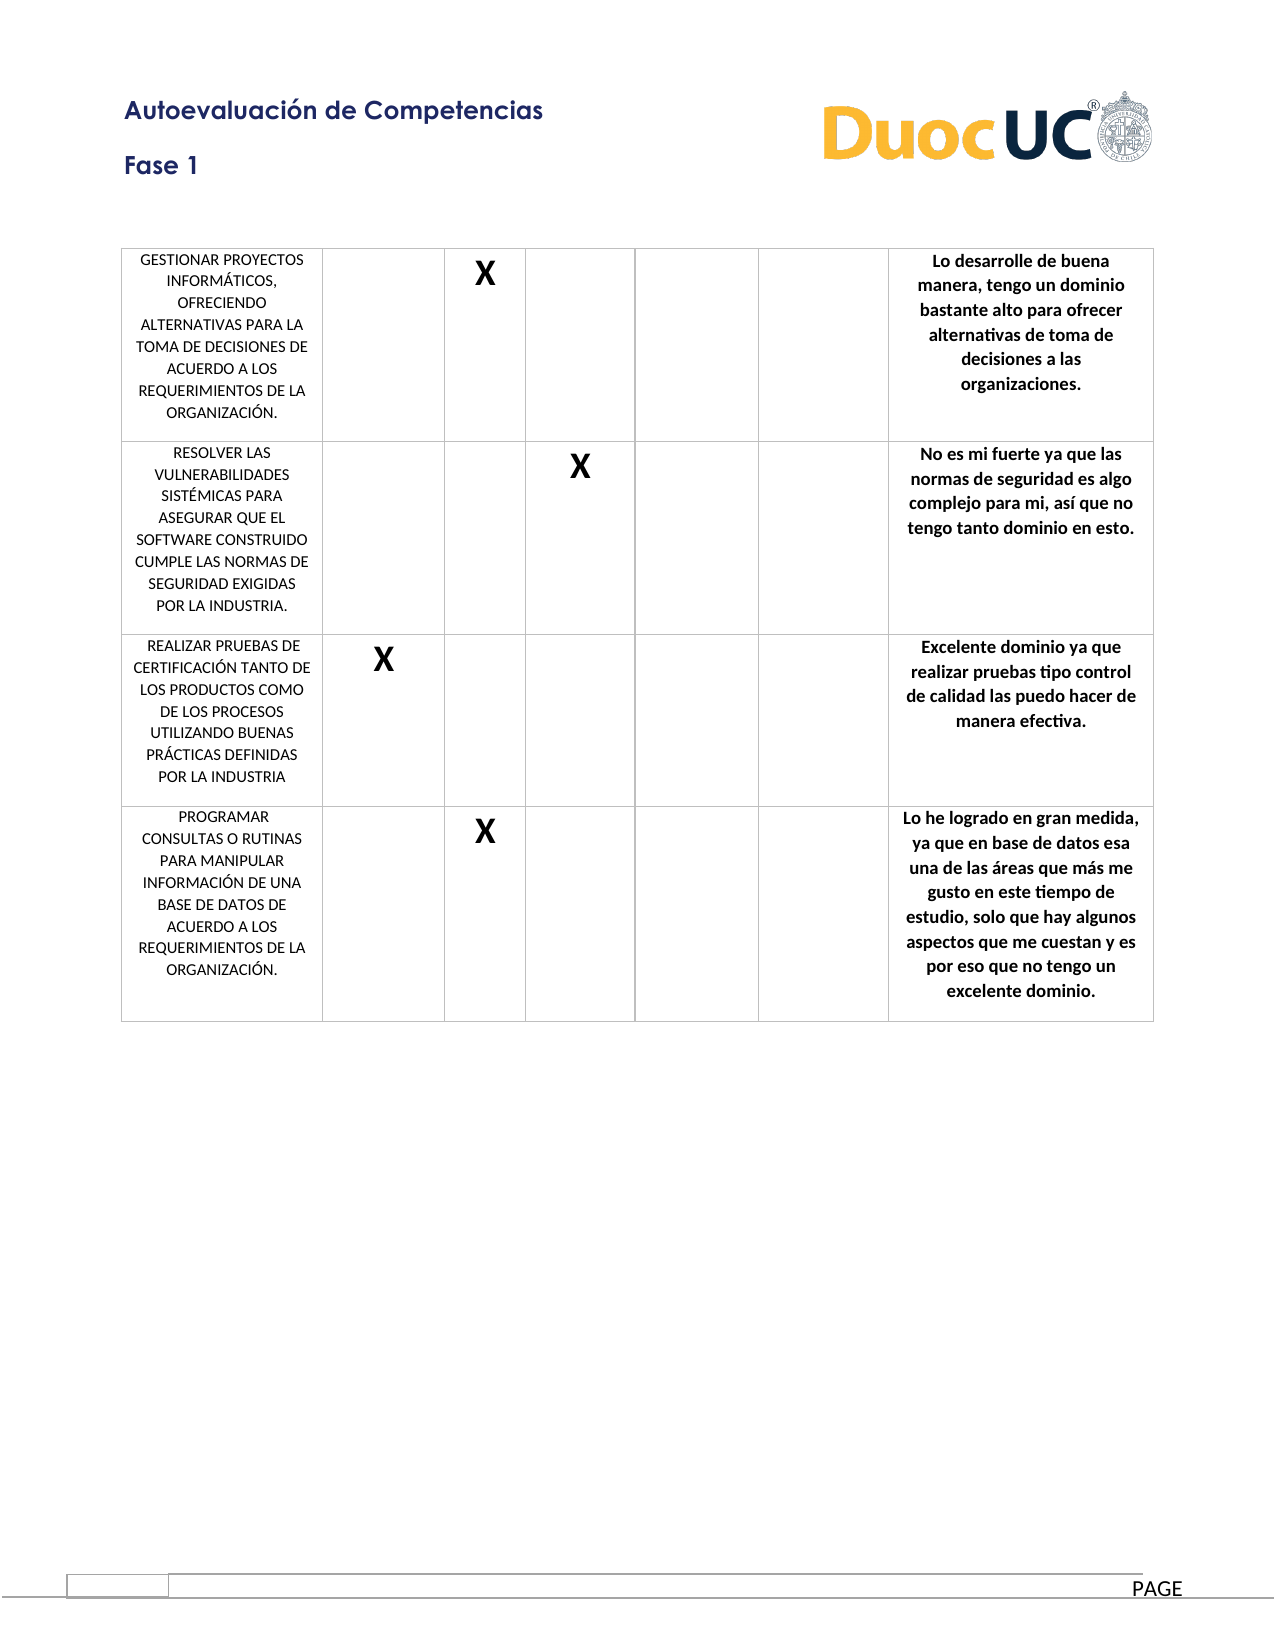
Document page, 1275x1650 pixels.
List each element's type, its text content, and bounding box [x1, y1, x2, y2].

table_cell REALIZAR PRUEBAS DE CERTIFICACIÓN TANTO DE LOS PRODUCTOS COMO DE LOS PROCESOS UTILIZANDO BUENAS PRÁCTICAS DEFINIDAS POR LA INDUSTRIA [122, 635, 322, 806]
table_cell Excelente dominio ya que realizar pruebas tipo control de calidad las puedo hacer de manera efectiva. [889, 635, 1153, 806]
table_cell GESTIONAR PROYECTOS INFORMÁTICOS, OFRECIENDO ALTERNATIVAS PARA LA TOMA DE DECISIONES DE ACUERDO A LOS REQUERIMIENTOS DE LA ORGANIZACIÓN. [122, 249, 322, 441]
table_cell [759, 442, 888, 634]
table_cell X [526, 442, 634, 634]
table_cell [759, 249, 888, 441]
table_cell RESOLVER LAS VULNERABILIDADES SISTÉMICAS PARA ASEGURAR QUE EL SOFTWARE CONSTRUIDO CUMPLE LAS NORMAS DE SEGURIDAD EXIGIDAS POR LA INDUSTRIA. [122, 442, 322, 634]
table_cell [636, 249, 758, 441]
table_cell [323, 249, 444, 441]
table_cell X [445, 249, 525, 441]
table_cell [526, 249, 634, 441]
table_cell [759, 635, 888, 806]
table_cell Lo desarrolle de buena manera, tengo un dominio bastante alto para ofrecer alternativas de toma de decisiones a las organizaciones. [889, 249, 1153, 441]
table_cell [445, 442, 525, 634]
table_cell [323, 442, 444, 634]
table_cell [445, 635, 525, 806]
table_cell X [323, 635, 444, 806]
picture [824, 91, 1152, 162]
table_cell [636, 442, 758, 634]
table_cell [636, 635, 758, 806]
table_cell [526, 807, 634, 1021]
table_cell Lo he logrado en gran medida, ya que en base de datos esa una de las áreas que más me gusto en este tiempo de estudio, solo que hay algunos aspectos que me cuestan y es por eso que no tengo un excelente dominio. [889, 807, 1153, 1021]
table_cell [759, 807, 888, 1021]
table_cell X [445, 807, 525, 1021]
table_cell No es mi fuerte ya que las normas de seguridad es algo complejo para mi, así que no tengo tanto dominio en esto. [889, 442, 1153, 634]
table_cell [526, 635, 634, 806]
table_cell [323, 807, 444, 1021]
table_cell [636, 807, 758, 1021]
table_cell PROGRAMAR CONSULTAS O RUTINAS PARA MANIPULAR INFORMACIÓN DE UNA BASE DE DATOS DE ACUERDO A LOS REQUERIMIENTOS DE LA ORGANIZACIÓN. [122, 807, 322, 1021]
